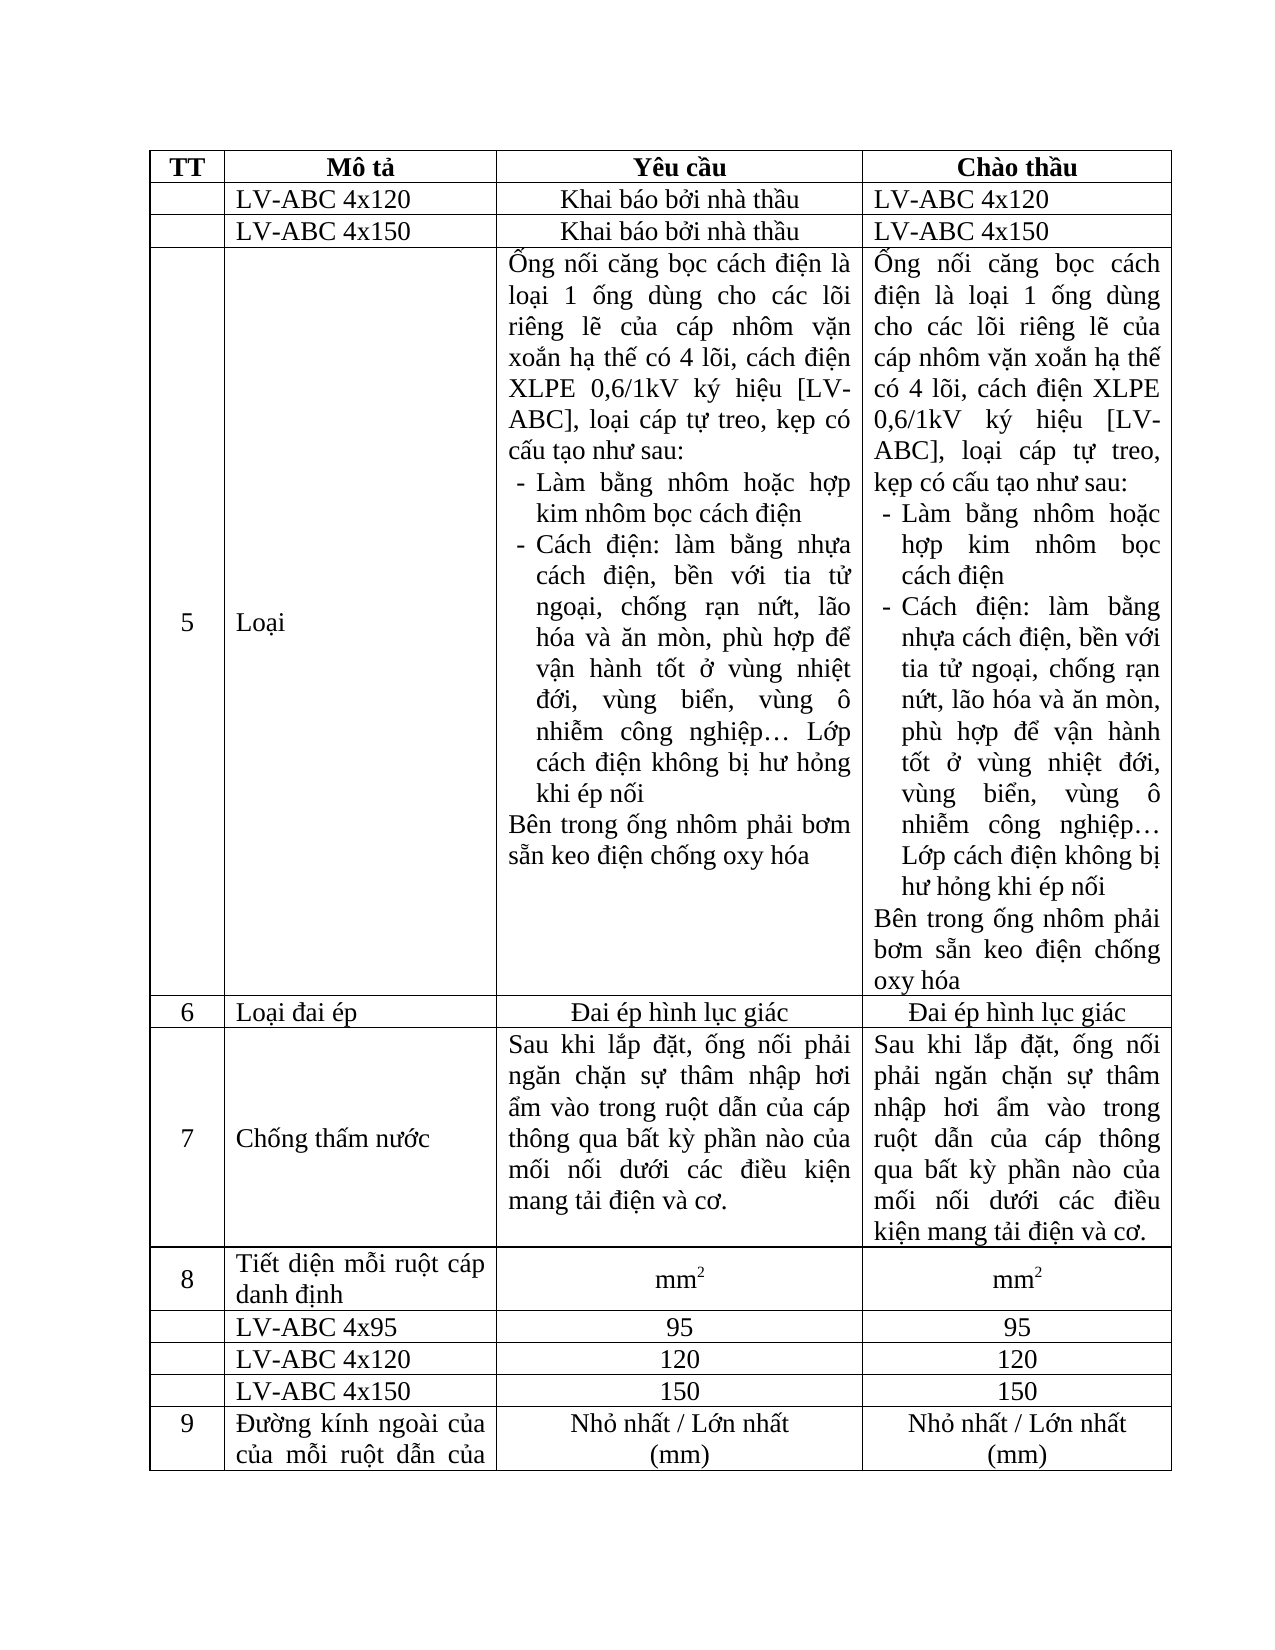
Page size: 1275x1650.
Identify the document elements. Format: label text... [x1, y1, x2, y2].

table_cell Nhỏ nhất / Lớn nhất (mm) [863, 1407, 1171, 1469]
table_header Mô tả [225, 151, 496, 182]
table_cell LV-ABC 4x120 [863, 183, 1171, 214]
table_cell Đai ép hình lục giác [863, 996, 1171, 1027]
table_cell Khai báo bởi nhà thầu [497, 215, 862, 247]
table_cell Sau khi lắp đặt, ống nối phải ngăn chặn sự thâm nhập hơi ẩm vào trong ruột dẫn của cáp thông qua bất kỳ phần nào của mối nối dưới các điều kiện mang tải điện và cơ. [863, 1028, 1171, 1246]
table_cell 120 [863, 1343, 1171, 1374]
table_header Yêu cầu [497, 151, 862, 182]
table_cell LV-ABC 4x150 [225, 1375, 496, 1406]
table_cell [151, 1311, 224, 1342]
table_cell Sau khi lắp đặt, ống nối phải ngăn chặn sự thâm nhập hơi ẩm vào trong ruột dẫn của cáp thông qua bất kỳ phần nào của mối nối dưới các điều kiện mang tải điện và cơ. [497, 1028, 862, 1246]
table_cell 5 [151, 248, 224, 995]
table_cell Ống nối căng bọc cách điện là loại 1 ống dùng cho các lõi riêng lẽ của cáp nhôm vặn xoắn hạ thế có 4 lõi, cách điện XLPE 0,6/1kV ký hiệu [LV-ABC], loại cáp tự treo, kẹp có cấu tạo như sau: Làm bằng nhôm hoặc hợp kim nhôm bọc cách điện Cách điện: làm bằng nhựa cách điện, bền với tia tử ngoại, chống rạn nứt, lão hóa và ăn mòn, phù hợp để vận hành tốt ở vùng nhiệt đới, vùng biển, vùng ô nhiễm công nghiệp… Lớp cách điện không bị hư hỏng khi ép nối Bên trong ống nhôm phải bơm sẵn keo điện chống oxy hóa [863, 248, 1171, 995]
table_cell 95 [497, 1311, 862, 1342]
table_cell mm2 [497, 1248, 862, 1310]
table_cell Khai báo bởi nhà thầu [497, 183, 862, 214]
table_header Chào thầu [863, 151, 1171, 182]
table_cell Nhỏ nhất / Lớn nhất (mm) [497, 1407, 862, 1469]
table_cell Ống nối căng bọc cách điện là loại 1 ống dùng cho các lõi riêng lẽ của cáp nhôm vặn xoắn hạ thế có 4 lõi, cách điện XLPE 0,6/1kV ký hiệu [LV-ABC], loại cáp tự treo, kẹp có cấu tạo như sau: Làm bằng nhôm hoặc hợp kim nhôm bọc cách điện Cách điện: làm bằng nhựa cách điện, bền với tia tử ngoại, chống rạn nứt, lão hóa và ăn mòn, phù hợp để vận hành tốt ở vùng nhiệt đới, vùng biển, vùng ô nhiễm công nghiệp… Lớp cách điện không bị hư hỏng khi ép nối Bên trong ống nhôm phải bơm sẵn keo điện chống oxy hóa [497, 248, 862, 995]
table_cell LV-ABC 4x95 [225, 1311, 496, 1342]
table_header TT [151, 151, 224, 182]
table_cell LV-ABC 4x150 [863, 215, 1171, 247]
table_cell [151, 1343, 224, 1374]
table_cell Loại [225, 248, 496, 995]
table_cell LV-ABC 4x150 [225, 215, 496, 247]
table_cell 9 [151, 1407, 224, 1469]
table_cell Loại đai ép [225, 996, 496, 1027]
table_cell 150 [497, 1375, 862, 1406]
table_cell [151, 1375, 224, 1406]
table_cell mm2 [863, 1248, 1171, 1310]
table_cell [151, 183, 224, 214]
table_cell LV-ABC 4x120 [225, 183, 496, 214]
table_cell 8 [151, 1248, 224, 1310]
table_cell 7 [151, 1028, 224, 1246]
table_cell 150 [863, 1375, 1171, 1406]
table_cell LV-ABC 4x120 [225, 1343, 496, 1374]
table_cell [151, 215, 224, 247]
table_cell 6 [151, 996, 224, 1027]
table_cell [225, 1407, 496, 1469]
table_cell Chống thấm nước [225, 1028, 496, 1246]
table_cell 95 [863, 1311, 1171, 1342]
table_cell Tiết diện mỗi ruột cáp danh định [225, 1248, 496, 1310]
table_cell Đai ép hình lục giác [497, 996, 862, 1027]
table_cell 120 [497, 1343, 862, 1374]
